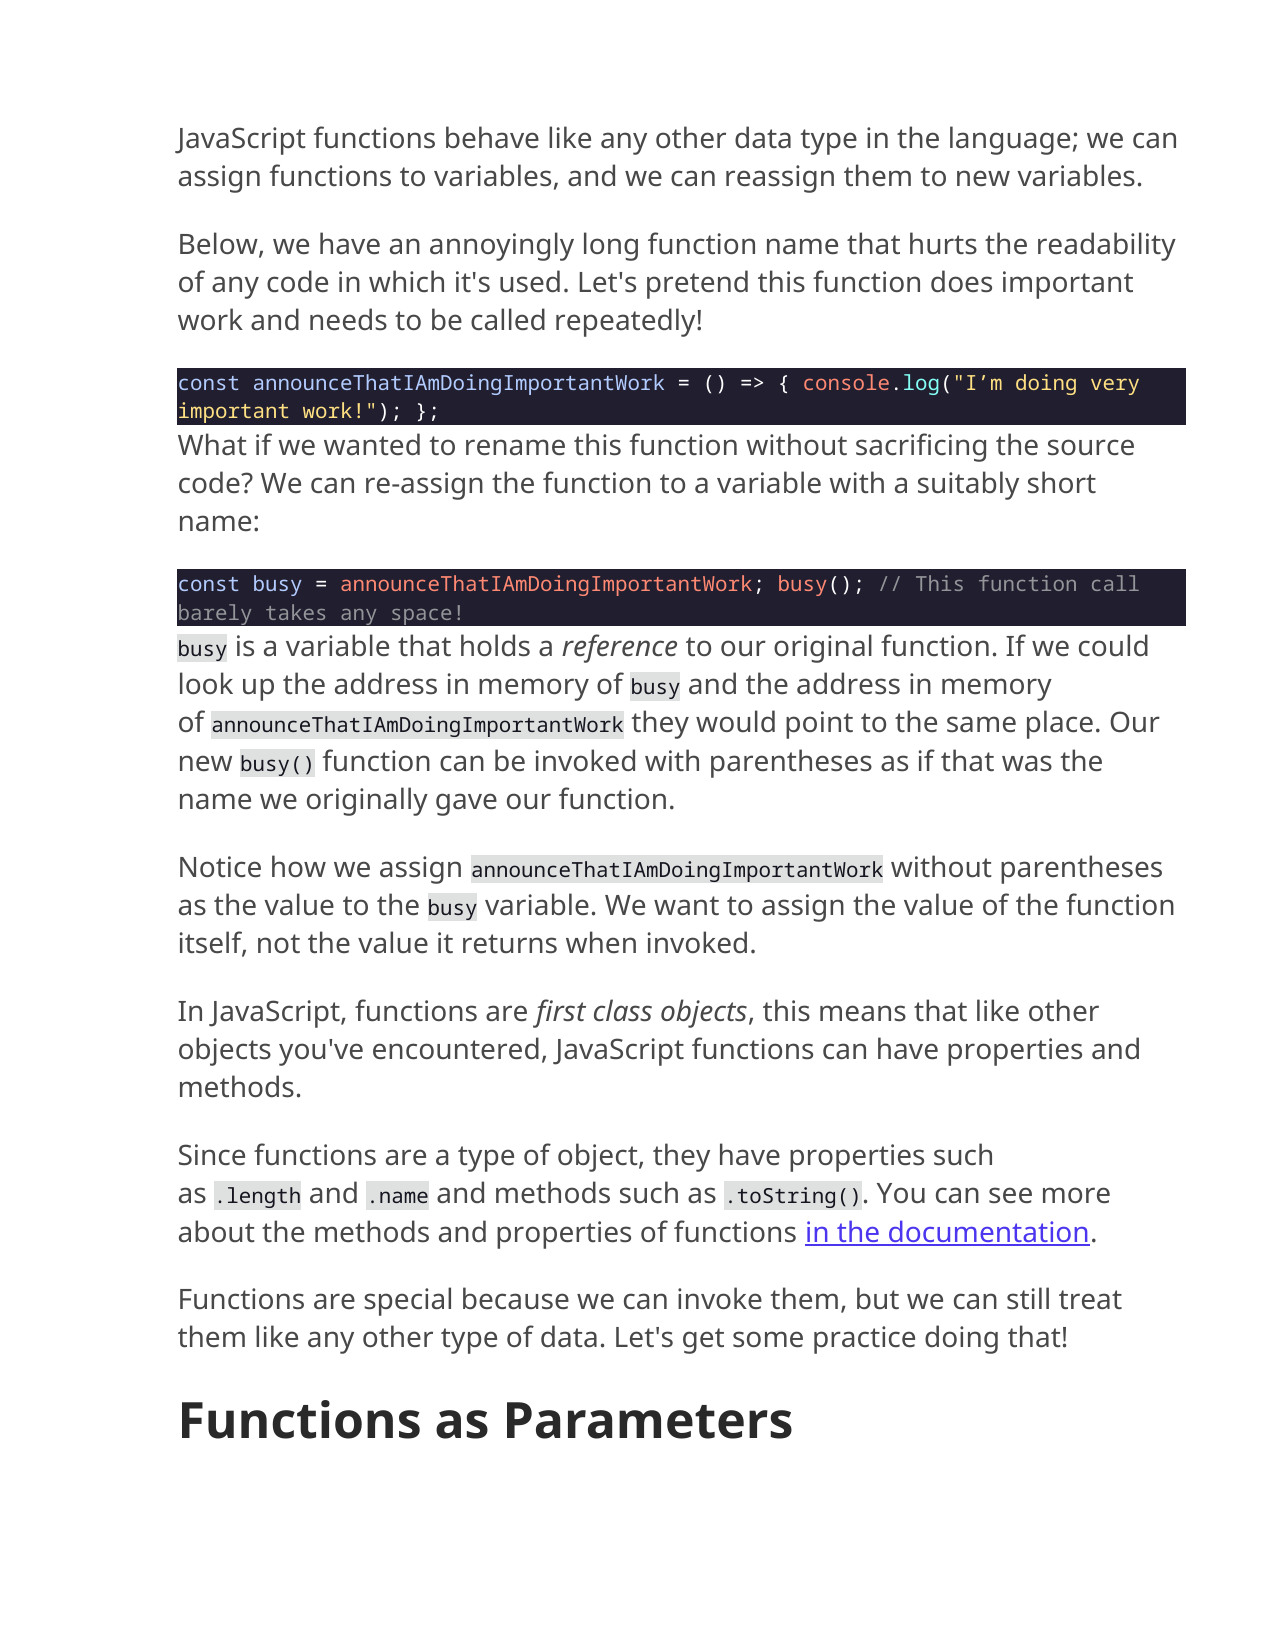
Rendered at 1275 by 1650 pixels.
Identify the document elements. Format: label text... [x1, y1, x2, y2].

text Below, we have an annoyingly long function name that hurts the readability of any code in which it's used. Let's pretend this function does important work and needs to be called repeatedly! [177, 224, 1186, 339]
text const busy = announceThatIAmDoingImportantWork; busy(); // This function call barely takes any space! [177, 569, 1186, 626]
text In JavaScript, functions are first class objects, this means that like other objects you've encountered, JavaScript functions can have properties and methods. [177, 991, 1186, 1106]
text const announceThatIAmDoingImportantWork = () => { console.log("I’m doing very important work!"); }; [177, 368, 1186, 425]
text busy is a variable that holds a reference to our original function. If we could look up the address in memory of busy and the address in memory of announceThatIAmDoingImportantWork they would point to the same place. Our new busy() function can be invoked with parentheses as if that was the name we originally gave our function. [177, 626, 1186, 818]
text Notice how we assign announceThatIAmDoingImportantWork without parentheses as the value to the busy variable. We want to assign the value of the function itself, not the value it returns when invoked. [177, 847, 1186, 962]
text What if we wanted to rename this function without sacrificing the source code? We can re-assign the function to a variable with a suitably short name: [177, 425, 1186, 540]
text JavaScript functions behave like any other data type in the language; we can assign functions to variables, and we can reassign them to new variables. [177, 118, 1186, 195]
text Since functions are a type of object, they have properties such as .length and .name and methods such as .toString(). You can see more about the methods and properties of functions in the documentation. [177, 1135, 1186, 1250]
subtitle Functions as Parameters [177, 1385, 1186, 1453]
text Functions are special because we can invoke them, but we can still treat them like any other type of data. Let's get some practice doing that! [177, 1279, 1186, 1356]
